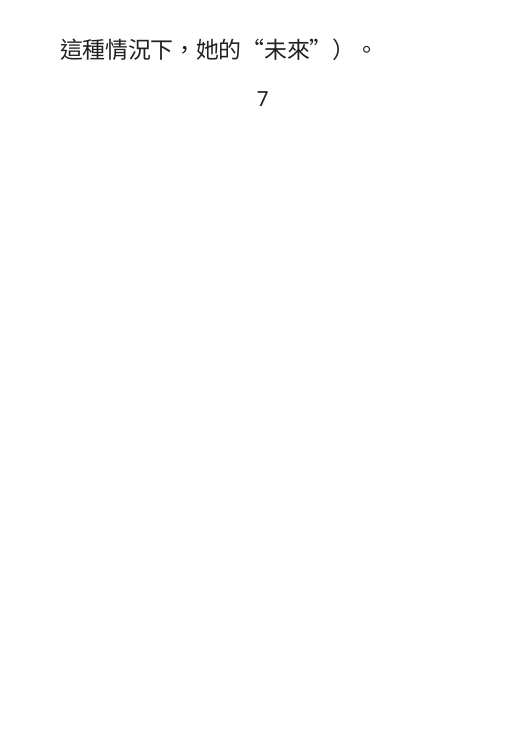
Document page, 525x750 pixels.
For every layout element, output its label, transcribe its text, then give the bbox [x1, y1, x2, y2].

text 7 [27, 84, 498, 113]
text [60, 37, 472, 63]
